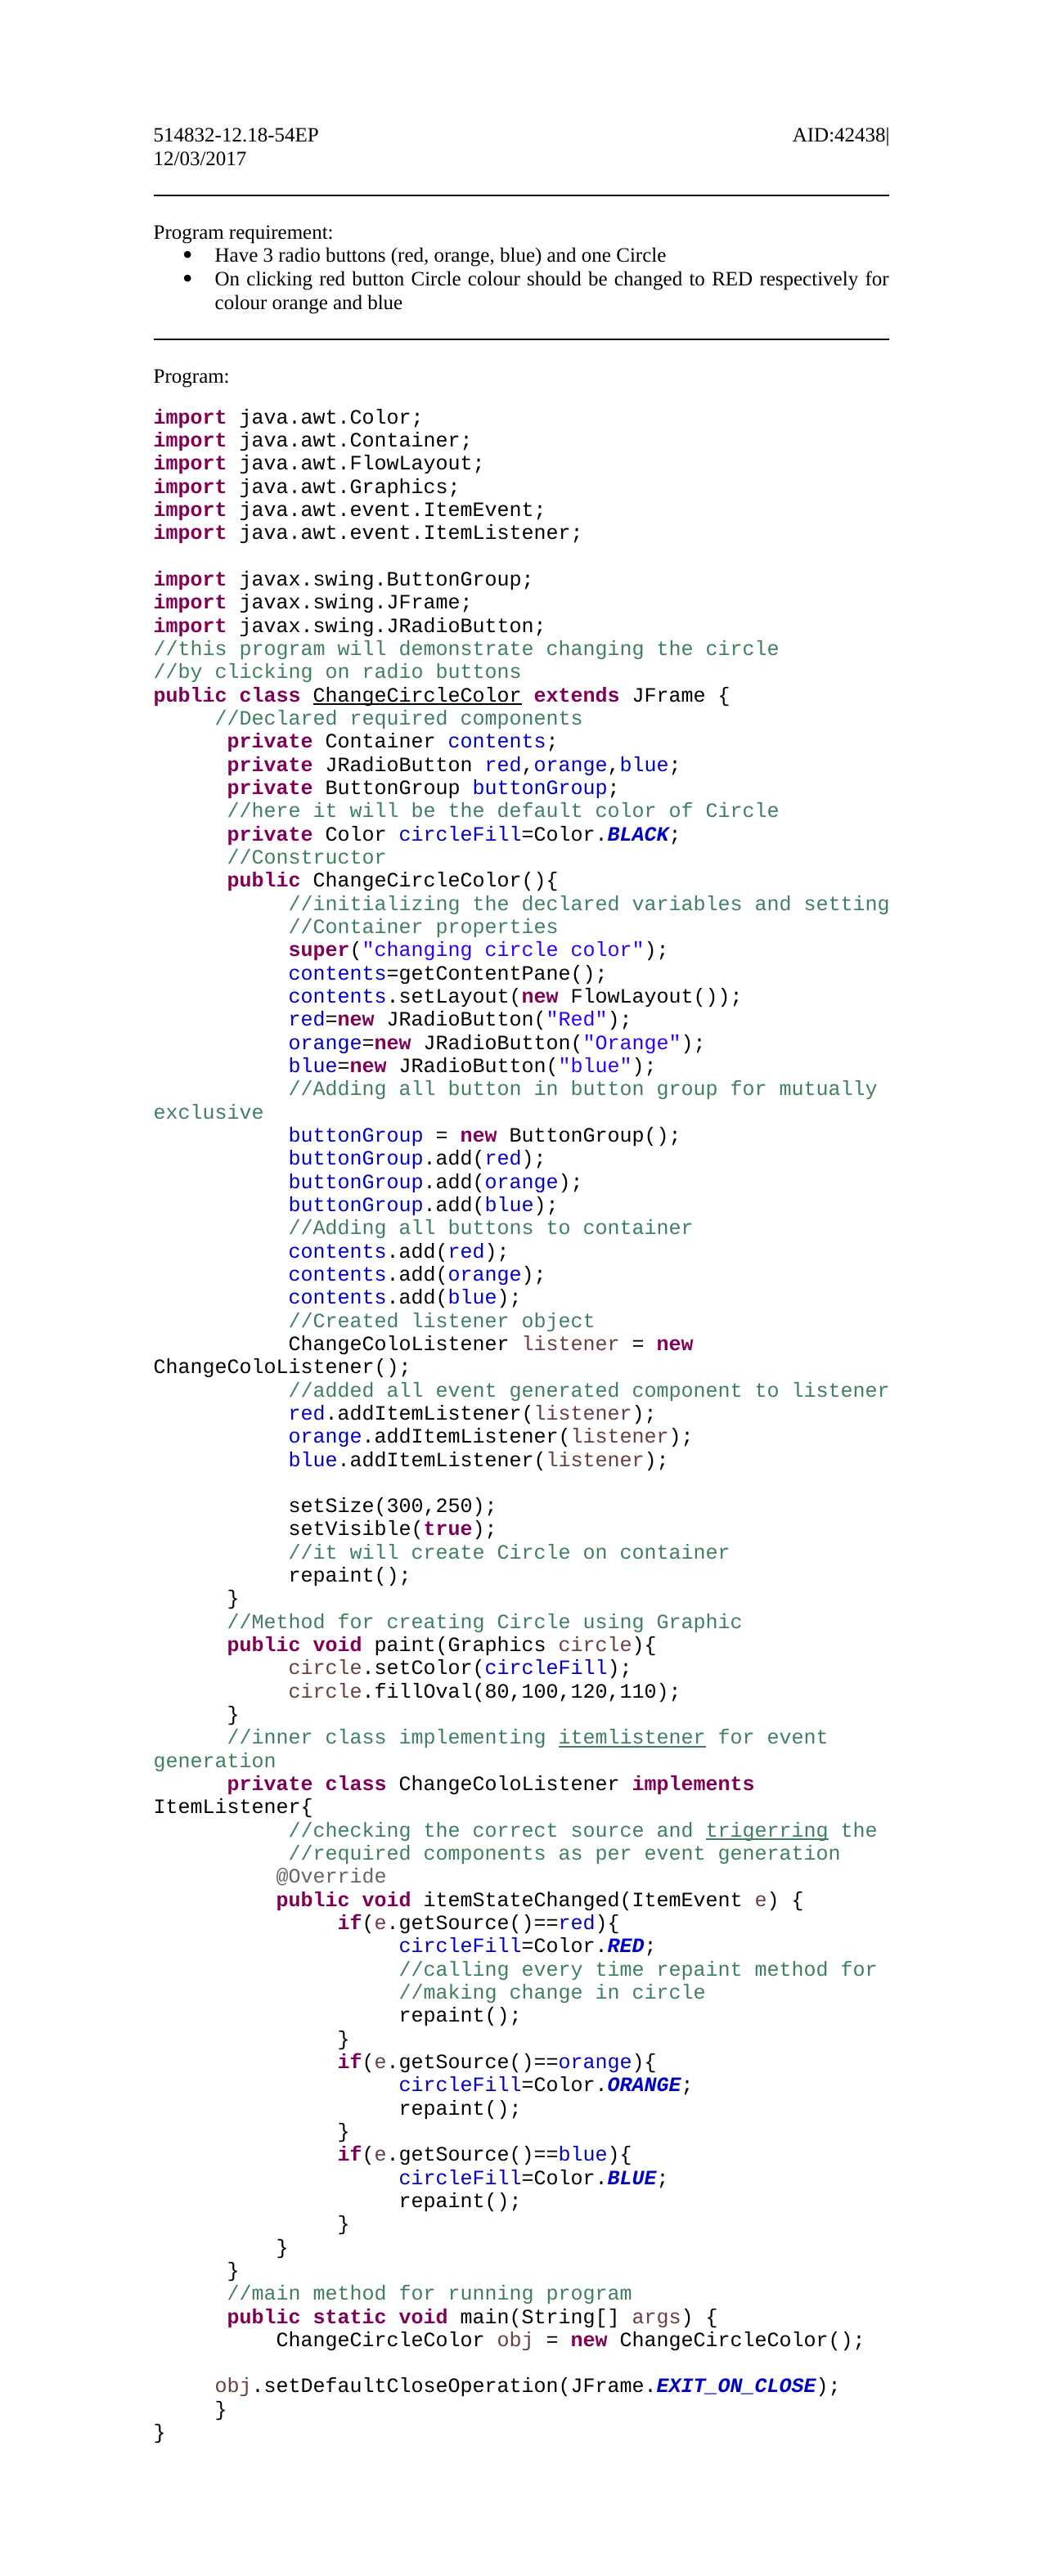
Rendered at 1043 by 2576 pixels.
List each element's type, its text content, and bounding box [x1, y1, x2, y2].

text buttonGroup = new ButtonGroup(); [153, 1125, 889, 1148]
text import java.awt.event.ItemListener; [153, 523, 889, 545]
text contents.add(red); [153, 1241, 889, 1264]
text //this program will demonstrate changing the circle [153, 639, 889, 662]
text } [153, 2422, 889, 2445]
text contents=getContentPane(); [153, 963, 889, 986]
text ChangeColoListener listener = new ChangeColoListener(); [153, 1334, 889, 1380]
text import java.awt.Container; [153, 430, 889, 453]
text if(e.getSource()==red){ [153, 1912, 889, 1936]
text import java.awt.FlowLayout; [153, 453, 889, 476]
text circleFill=Color.ORANGE; [153, 2075, 889, 2098]
text //Adding all buttons to container [153, 1218, 889, 1241]
text buttonGroup.add(blue); [153, 1195, 889, 1218]
text //main method for running program [153, 2283, 889, 2306]
text //inner class implementing itemlistener for event generation [153, 1727, 889, 1773]
text private Color circleFill=Color.BLACK; [153, 824, 889, 847]
text if(e.getSource()==blue){ [153, 2144, 889, 2167]
text //calling every time repaint method for [153, 1959, 889, 1981]
text //added all event generated component to listener [153, 1380, 889, 1403]
text //by clicking on radio buttons [153, 662, 889, 684]
text blue.addItemListener(listener); [153, 1449, 889, 1473]
text red.addItemListener(listener); [153, 1403, 889, 1426]
text private JRadioButton red,orange,blue; [153, 754, 889, 778]
text Program requirement: [153, 220, 889, 243]
text } [153, 2214, 889, 2237]
text //Method for creating Circle using Graphic [153, 1611, 889, 1634]
text contents.setLayout(new FlowLayout()); [153, 986, 889, 1009]
text contents.add(orange); [153, 1264, 889, 1287]
text public class ChangeCircleColor extends JFrame { [153, 684, 889, 708]
text //required components as per event generation [153, 1842, 889, 1866]
text //Created listener object [153, 1310, 889, 1334]
list Have 3 radio buttons (red, orange, blue) and one Circle [184, 243, 889, 267]
text if(e.getSource()==orange){ [153, 2051, 889, 2075]
text public void itemStateChanged(ItemEvent e) { [153, 1889, 889, 1912]
text //here it will be the default color of Circle [153, 801, 889, 824]
text Program: [153, 364, 889, 387]
text import javax.swing.JRadioButton; [153, 615, 889, 639]
text } [153, 1703, 889, 1727]
text } [153, 2237, 889, 2260]
text //making change in circle [153, 1981, 889, 2005]
text repaint(); [153, 2005, 889, 2028]
text } [153, 2028, 889, 2051]
text import javax.swing.JFrame; [153, 592, 889, 615]
text ChangeCircleColor obj = new ChangeCircleColor(); [153, 2329, 889, 2353]
text //checking the correct source and trigerring the [153, 1820, 889, 1842]
text //Container properties [153, 917, 889, 940]
text red=new JRadioButton("Red"); [153, 1009, 889, 1032]
text circleFill=Color.RED; [153, 1936, 889, 1959]
text circleFill=Color.BLUE; [153, 2167, 889, 2190]
text //Constructor [153, 847, 889, 870]
text import java.awt.Graphics; [153, 476, 889, 500]
text import java.awt.Color; [153, 406, 889, 430]
text orange.addItemListener(listener); [153, 1426, 889, 1449]
text //initializing the declared variables and setting [153, 893, 889, 917]
text private class ChangeColoListener implements ItemListener{ [153, 1773, 889, 1820]
text super("changing circle color"); [153, 940, 889, 963]
text public void paint(Graphics circle){ [153, 1634, 889, 1658]
text circle.fillOval(80,100,120,110); [153, 1681, 889, 1703]
list On clicking red button Circle colour should be changed to RED respectively for colour orange and blue [184, 267, 889, 314]
text public ChangeCircleColor(){ [153, 870, 889, 893]
text private Container contents; [153, 731, 889, 754]
text blue=new JRadioButton("blue"); [153, 1056, 889, 1079]
text buttonGroup.add(orange); [153, 1171, 889, 1195]
text } [153, 1588, 889, 1611]
text setSize(300,250); [153, 1495, 889, 1519]
text //it will create Circle on container [153, 1542, 889, 1564]
text } [153, 2120, 889, 2144]
text } [153, 2399, 889, 2422]
text repaint(); [153, 2190, 889, 2214]
text @Override [153, 1866, 889, 1889]
text circle.setColor(circleFill); [153, 1658, 889, 1681]
text //Adding all button in button group for mutually exclusive [153, 1079, 889, 1125]
text repaint(); [153, 1564, 889, 1588]
text 514832-12.18-54EP AID:42438|12/03/2017 [153, 123, 889, 169]
text contents.add(blue); [153, 1287, 889, 1310]
text setVisible(true); [153, 1519, 889, 1542]
text //Declared required components [153, 708, 889, 731]
text repaint(); [153, 2098, 889, 2120]
text orange=new JRadioButton("Orange"); [153, 1032, 889, 1056]
text buttonGroup.add(red); [153, 1148, 889, 1171]
text public static void main(String[] args) { [153, 2306, 889, 2329]
text private ButtonGroup buttonGroup; [153, 778, 889, 801]
text obj.setDefaultCloseOperation(JFrame.EXIT_ON_CLOSE); [153, 2353, 889, 2399]
text } [153, 2260, 889, 2283]
text import javax.swing.ButtonGroup; [153, 569, 889, 592]
text import java.awt.event.ItemEvent; [153, 500, 889, 523]
